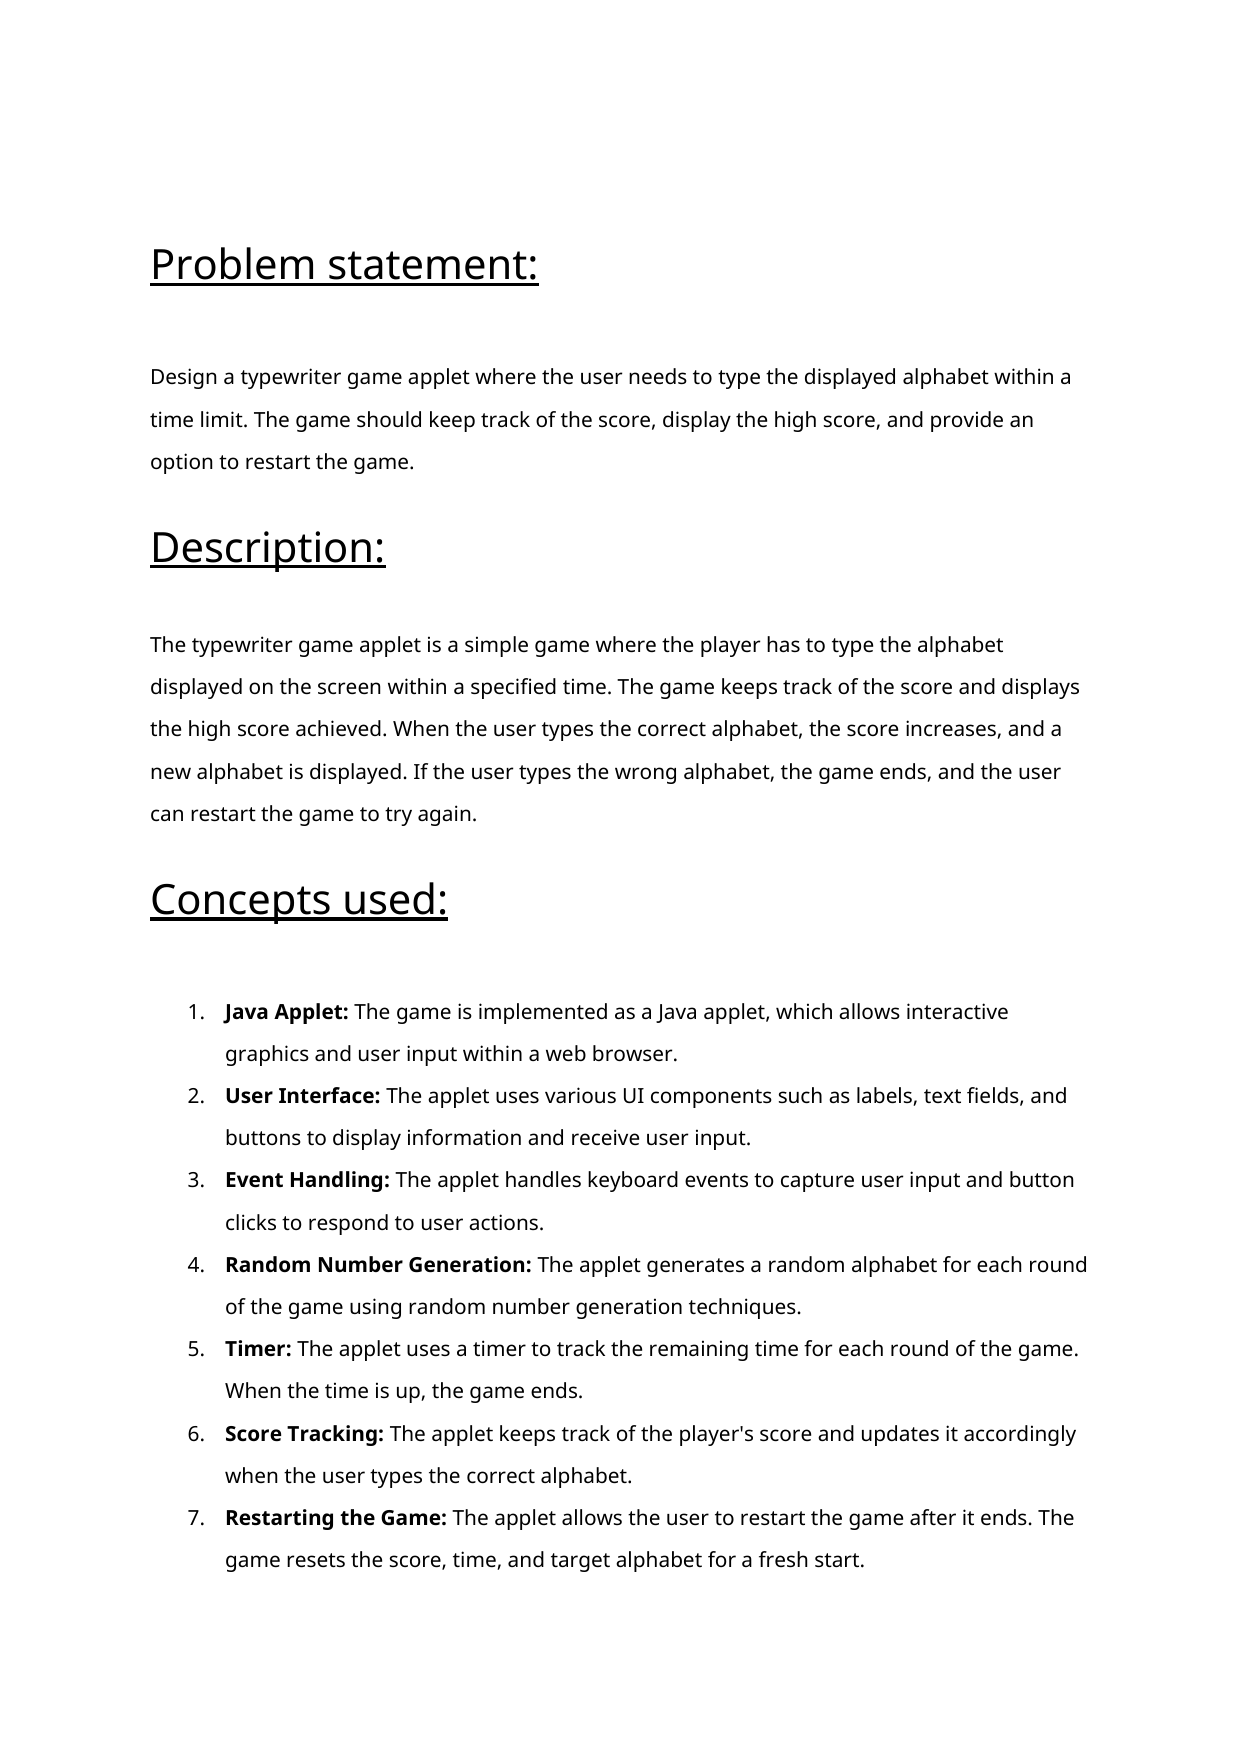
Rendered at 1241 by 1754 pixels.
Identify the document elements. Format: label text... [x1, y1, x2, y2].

text Concepts used: [150, 869, 1090, 926]
list Score Tracking: The applet keeps track of the player's score and updates it accordingly when the user types the correct alphabet. [187, 1405, 1090, 1489]
list User Interface: The applet uses various UI components such as labels, text fields, and buttons to display information and receive user input. [187, 1067, 1090, 1152]
list Event Handling: The applet handles keyboard events to capture user input and button clicks to respond to user actions. [187, 1152, 1090, 1236]
list Timer: The applet uses a timer to track the remaining time for each round of the game. When the time is up, the game ends. [187, 1321, 1090, 1405]
text Problem statement: [150, 235, 1090, 292]
text Description: [150, 517, 1090, 574]
list Random Number Generation: The applet generates a random alphabet for each round of the game using random number generation techniques. [187, 1236, 1090, 1321]
list Restarting the Game: The applet allows the user to restart the game after it ends. The game resets the score, time, and target alphabet for a fresh start. [187, 1489, 1090, 1574]
text The typewriter game applet is a simple game where the player has to type the alphabet displayed on the screen within a specified time. The game keeps track of the score and displays the high score achieved. When the user types the correct alphabet, the score increases, and a new alphabet is displayed. If the user types the wrong alphabet, the game ends, and the user can restart the game to try again. [150, 616, 1090, 827]
text Design a typewriter game applet where the user needs to type the displayed alphabet within a time limit. The game should keep track of the score, display the high score, and provide an option to restart the game. [150, 349, 1090, 475]
list Java Applet: The game is implemented as a Java applet, which allows interactive graphics and user input within a web browser. [187, 983, 1090, 1067]
